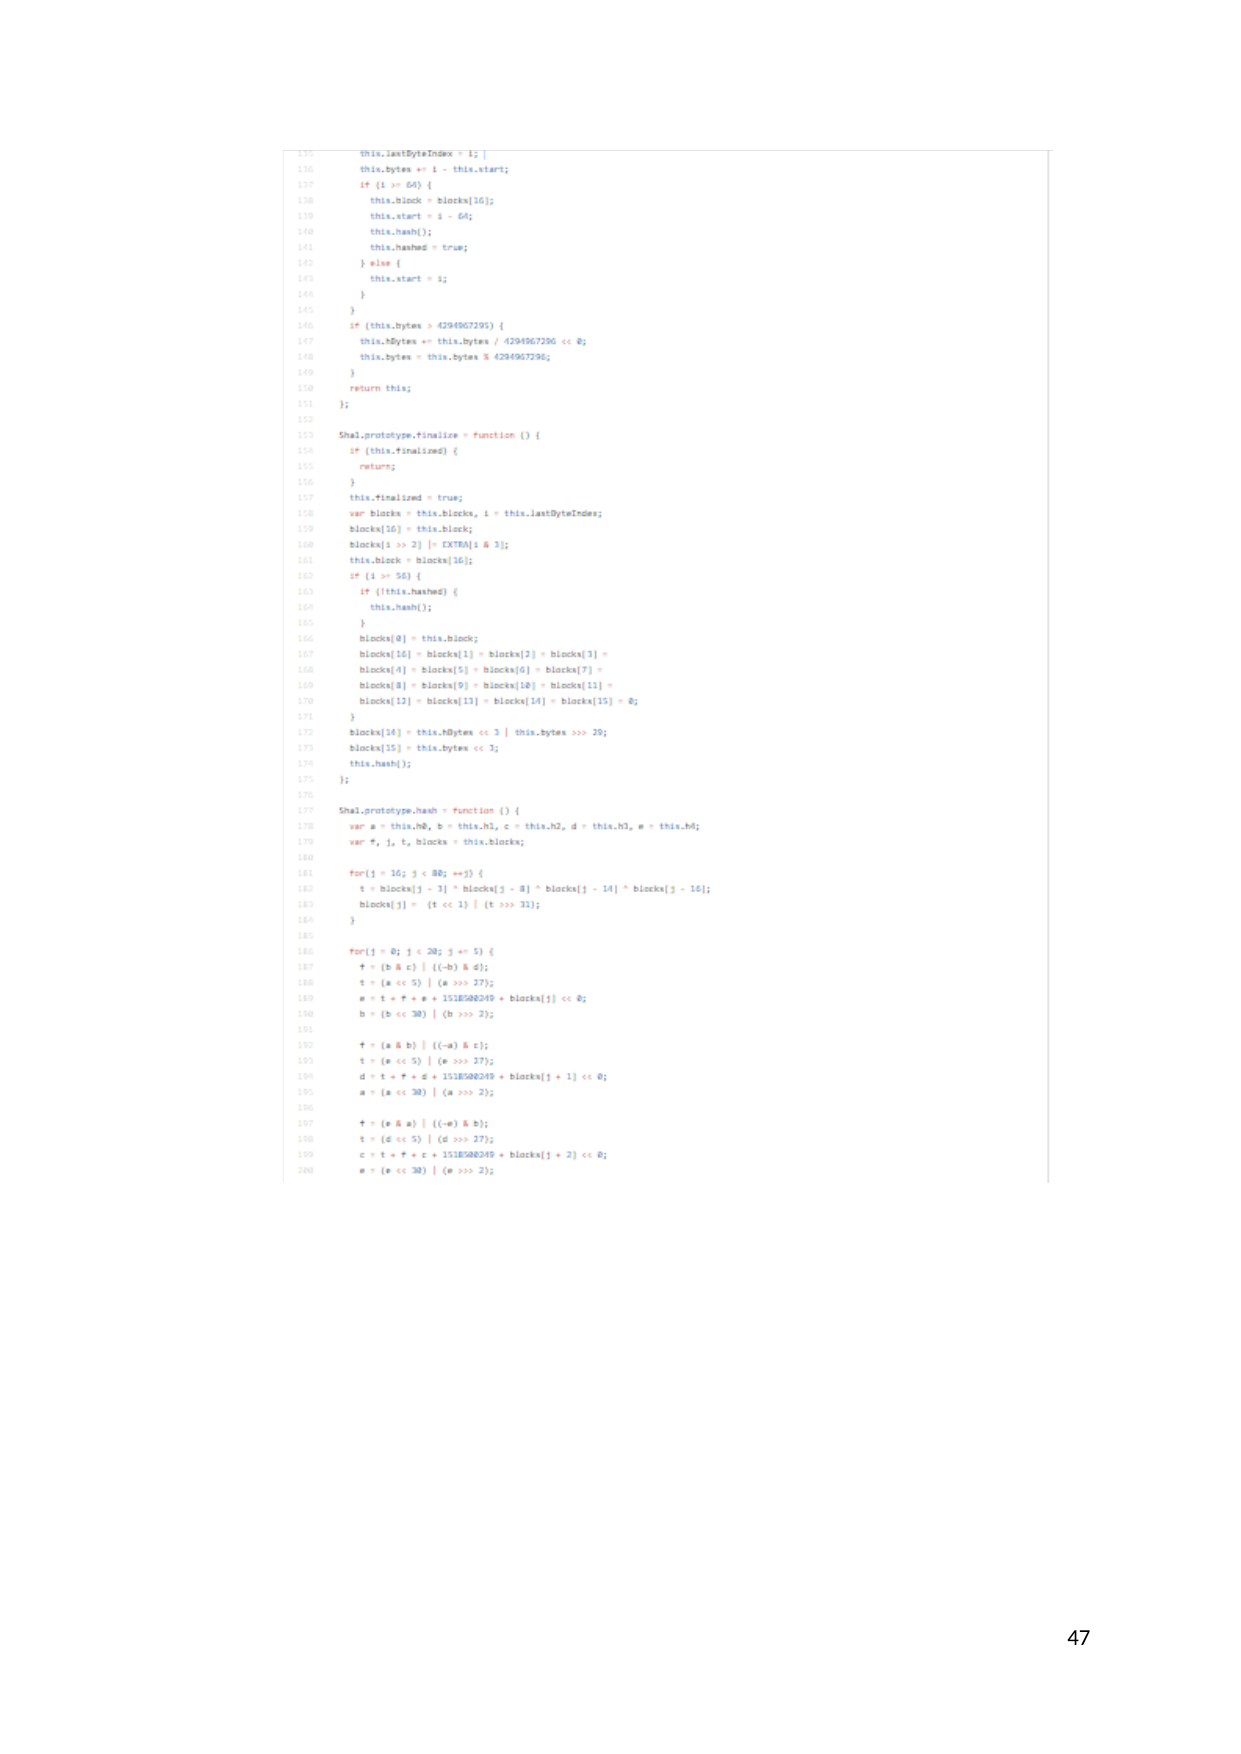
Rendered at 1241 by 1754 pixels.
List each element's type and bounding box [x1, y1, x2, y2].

picture [282, 150, 1054, 1183]
